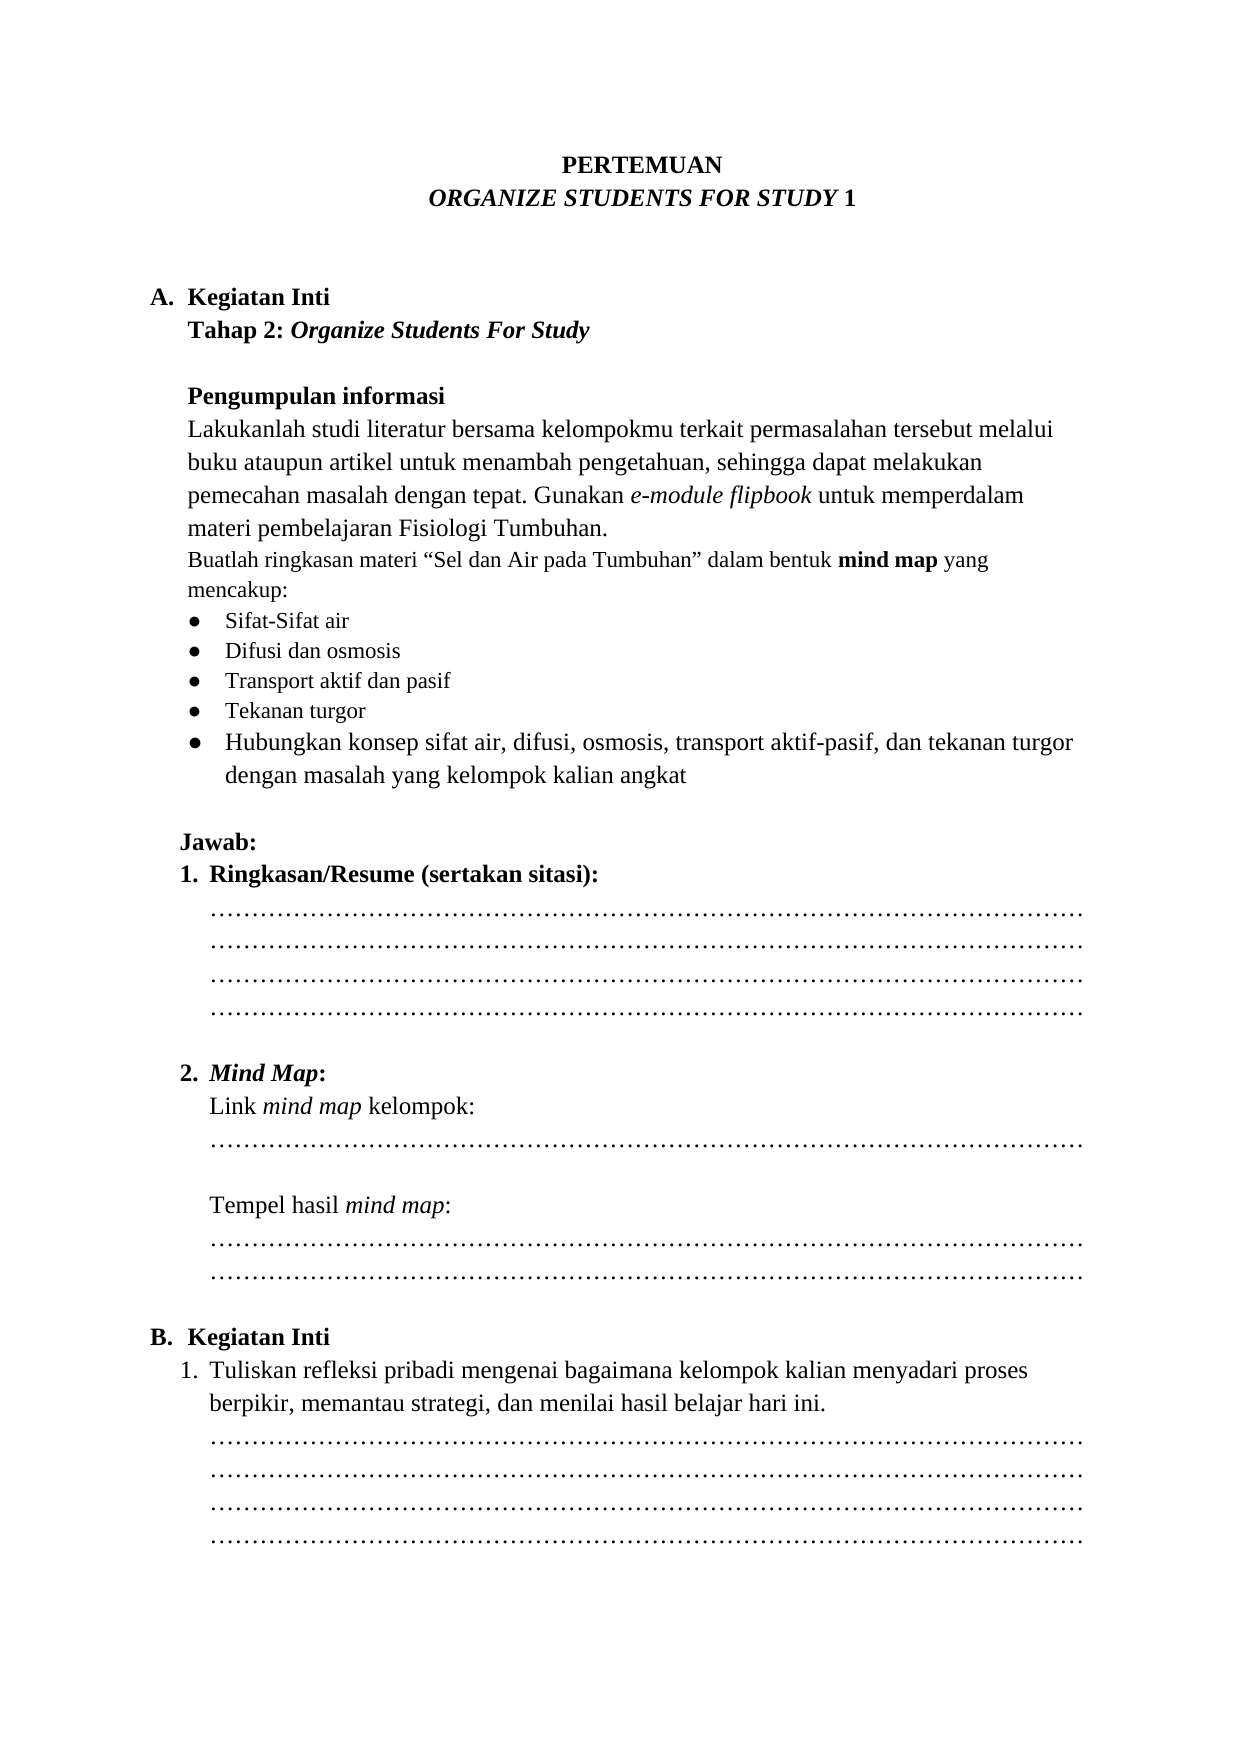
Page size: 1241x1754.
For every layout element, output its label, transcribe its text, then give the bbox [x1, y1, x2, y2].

list Ringkasan/Resume (sertakan sitasi): [179, 859, 1090, 888]
text …………………………………………………………………………………………… [209, 1124, 1090, 1152]
text ORGANIZE STUDENTS FOR STUDY 1 [194, 183, 1090, 212]
list Tuliskan refleksi pribadi mengenai bagaimana kelompok kalian menyadari proses berpikir, memantau strategi, dan menilai hasil belajar hari ini. [179, 1355, 1090, 1417]
list Kegiatan Inti [150, 1322, 1090, 1351]
list Transport aktif dan pasif [187, 667, 1090, 693]
list Difusi dan osmosis [187, 637, 1090, 663]
list Tekanan turgor [187, 697, 1090, 724]
text Pengumpulan informasi [187, 381, 1090, 410]
text …………………………………………………………………………………………………………………………………………………………………………………………………………………………………………………………………………………………………………………………………………………………………………………… [209, 1421, 1090, 1549]
list Sifat-Sifat air [187, 607, 1090, 633]
text Tahap 2: Organize Students For Study [187, 315, 1090, 344]
text Buatlah ringkasan materi “Sel dan Air pada Tumbuhan” dalam bentuk mind map yang mencakup: [187, 546, 1090, 603]
text …………………………………………………………………………………………………………………………………………………………………………………………………………………………………………………………………………………………………………………………………………………………………………………… [209, 893, 1090, 1020]
text PERTEMUAN [194, 150, 1090, 179]
text Tempel hasil mind map: [209, 1190, 1090, 1218]
list Hubungkan konsep sifat air, difusi, osmosis, transport aktif-pasif, dan tekanan turgor dengan masalah yang kelompok kalian angkat [187, 727, 1090, 789]
list Kegiatan Inti [150, 282, 1090, 311]
text Jawab: [179, 827, 1090, 855]
text Lakukanlah studi literatur bersama kelompokmu terkait permasalahan tersebut melalui buku ataupun artikel untuk menambah pengetahuan, sehingga dapat melakukan pemecahan masalah dengan tepat. Gunakan e-module flipbook untuk memperdalam materi pembelajaran Fisiologi Tumbuhan. [187, 414, 1090, 542]
text ………………………………………………………………………………………………………………………………………………………………………………………… [209, 1223, 1090, 1284]
list Mind Map: [179, 1058, 1090, 1086]
text Link mind map kelompok: [209, 1091, 1090, 1119]
